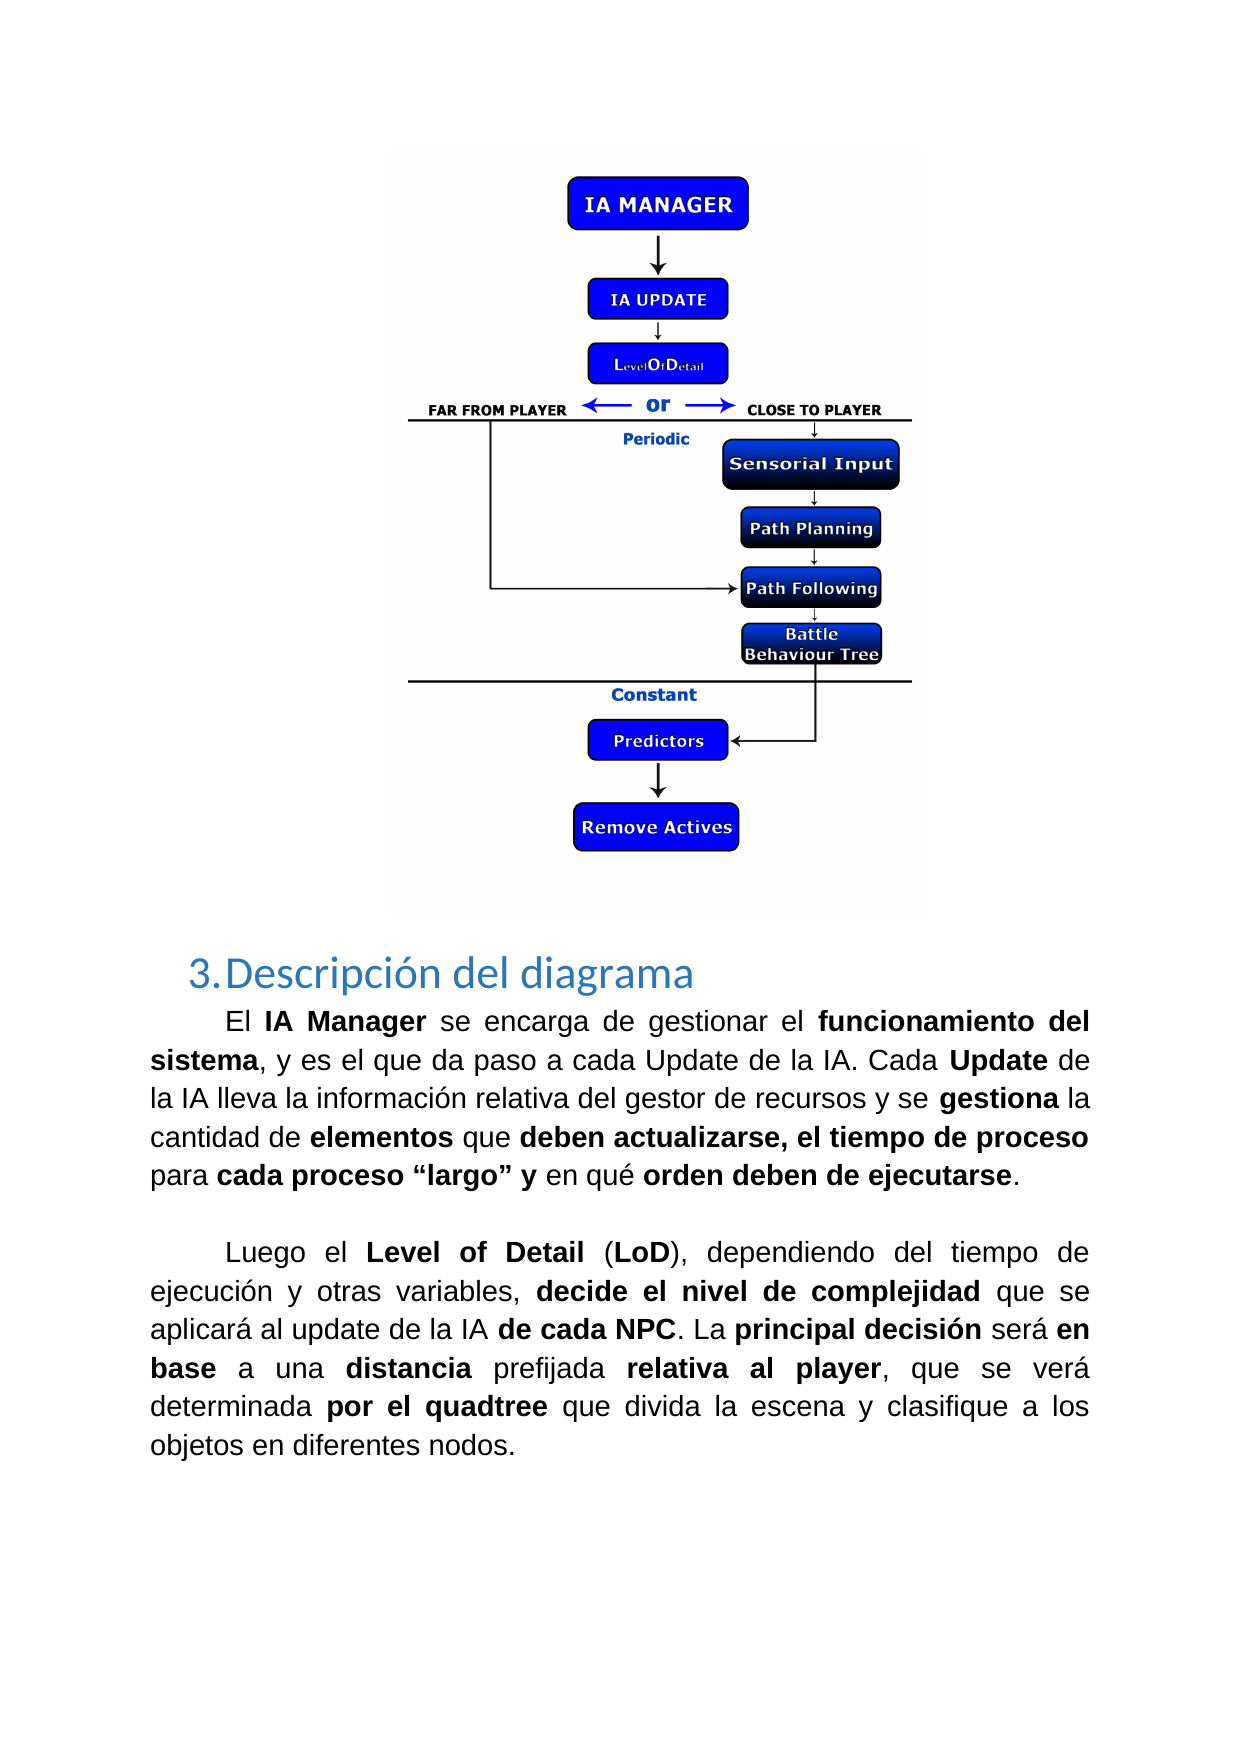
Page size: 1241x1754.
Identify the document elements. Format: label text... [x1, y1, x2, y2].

subtitle Descripción del diagrama [187, 944, 1090, 999]
text Luego el Level of Detail (LoD), dependiendo del tiempo de ejecución y otras variables, decide el nivel de complejidad que se aplicará al update de la IA de cada NPC. La principal decisión será en base a una distancia prefijada relativa al player, que se verá determinada por el quadtree que divida la escena y clasifique a los objetos en diferentes nodos. [150, 1235, 1090, 1461]
picture [388, 150, 928, 915]
text El IA Manager se encarga de gestionar el funcionamiento del sistema, y es el que da paso a cada Update de la IA. Cada Update de la IA lleva la información relativa del gestor de recursos y se gestiona la cantidad de elementos que deben actualizarse, el tiempo de proceso para cada proceso “largo” y en qué orden deben de ejecutarse. [150, 1004, 1090, 1192]
